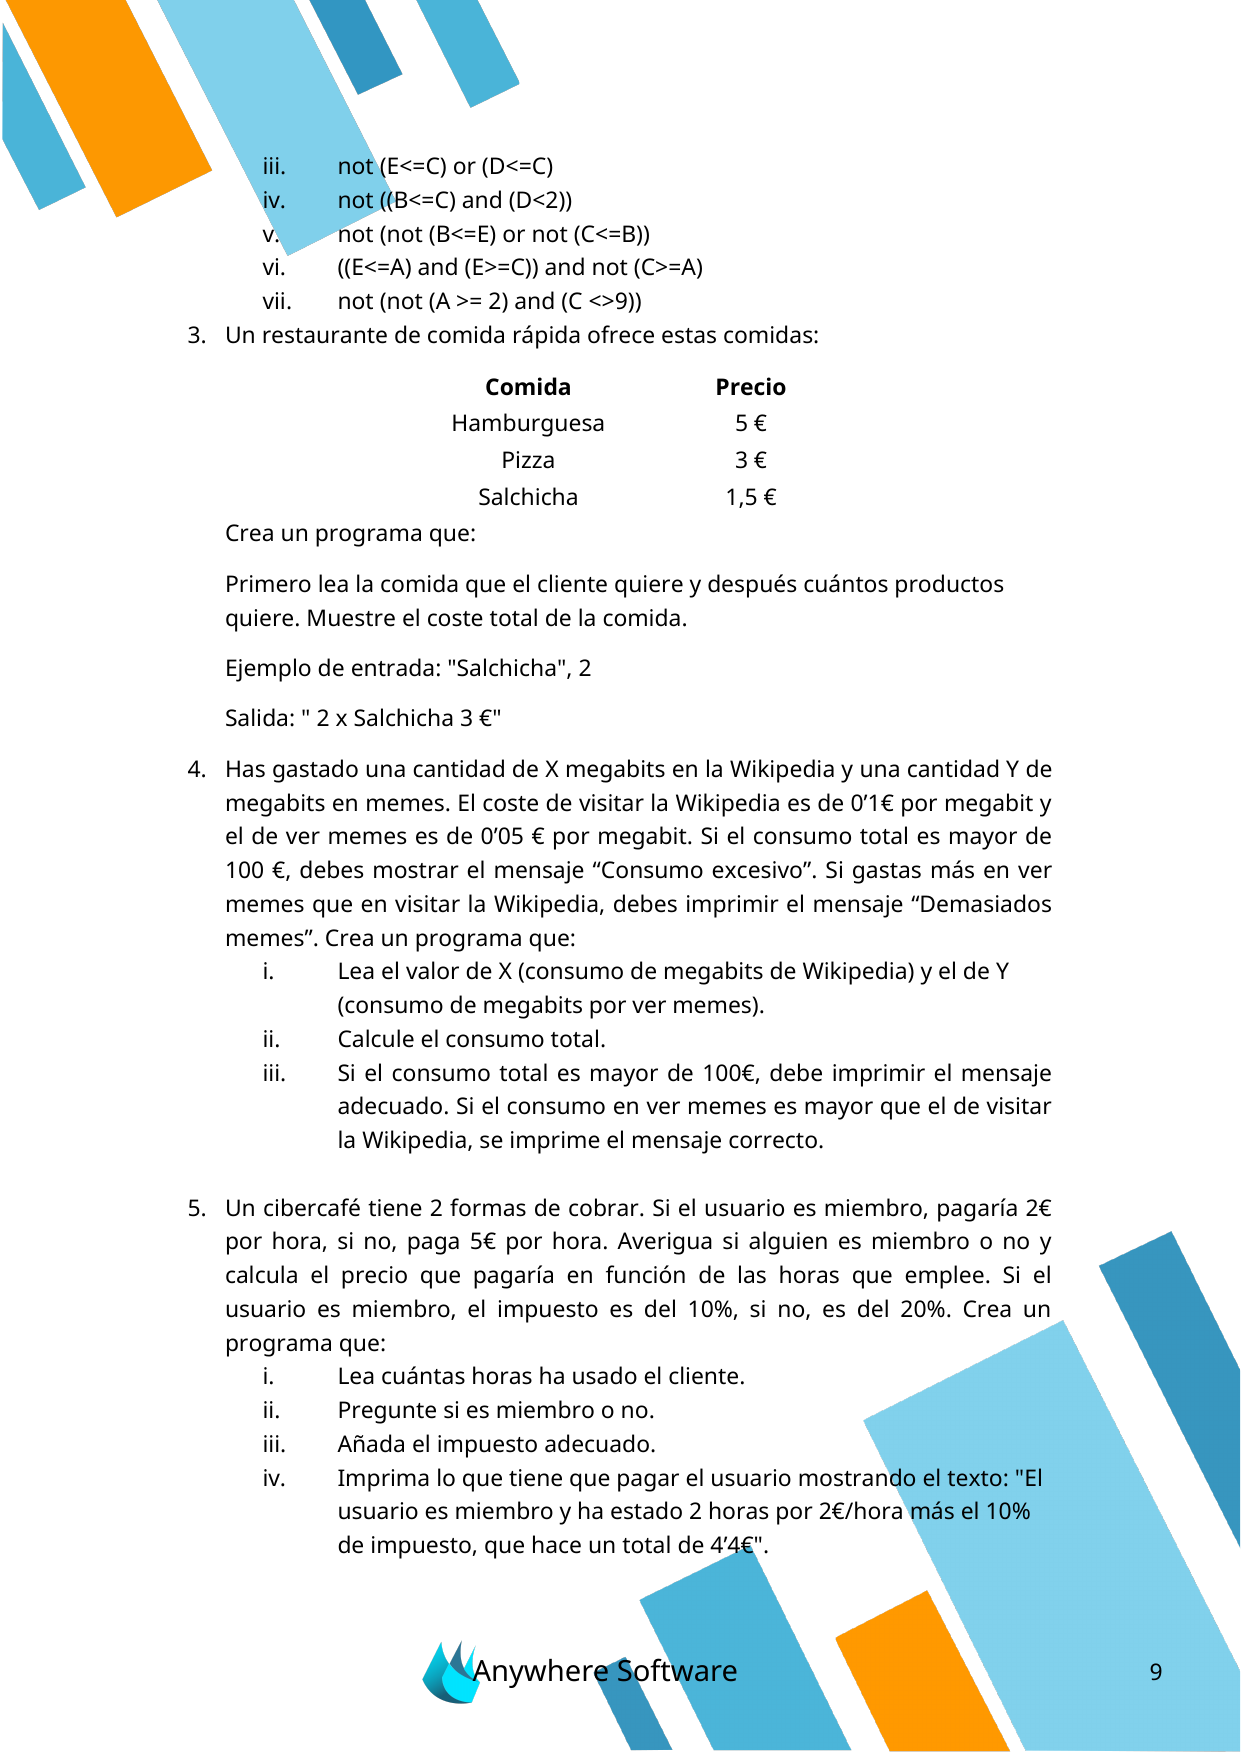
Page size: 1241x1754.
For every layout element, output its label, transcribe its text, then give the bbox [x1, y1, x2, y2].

list not (not (A >= 2) and (C <>9)) [262, 285, 1053, 316]
list Lea cuántas horas ha usado el cliente. [262, 1360, 1053, 1392]
list Lea el valor de X (consumo de megabits de Wikipedia) y el de Y (consumo de megabits por ver memes). [262, 955, 1053, 1020]
table_header Comida [398, 369, 659, 406]
table_cell 3 € [659, 442, 843, 478]
list Imprima lo que tiene que pagar el usuario mostrando el texto: "El usuario es miembro y ha estado 2 horas por 2€/hora más el 10% de impuesto, que hace un total de 4’4€". [262, 1462, 1053, 1594]
table_cell Pizza [398, 442, 659, 478]
list not ((B<=C) and (D<2)) [262, 184, 1053, 215]
list Pregunte si es miembro o no. [262, 1394, 1053, 1425]
list not (not (B<=E) or not (C<=B)) [262, 217, 1053, 249]
picture [593, 1231, 1241, 1752]
text Primero lea la comida que el cliente quiere y después cuántos productos quiere. Muestre el coste total de la comida. [225, 568, 1053, 633]
table_cell 5 € [659, 406, 843, 442]
table_header Precio [659, 369, 843, 406]
list Has gastado una cantidad de X megabits en la Wikipedia y una cantidad Y de megabits en memes. El coste de visitar la Wikipedia es de 0’1€ por megabit y el de ver memes es de 0’05 € por megabit. Si el consumo total es mayor de 100 €, debes mostrar el mensaje “Consumo excesivo”. Si gastas más en ver memes que en visitar la Wikipedia, debes imprimir el mensaje “Demasiados memes”. Crea un programa que: [187, 753, 1053, 953]
list Un restaurante de comida rápida ofrece estas comidas: [187, 319, 1053, 350]
picture [422, 1640, 481, 1704]
picture [2, 0, 520, 256]
list Si el consumo total es mayor de 100€, debe imprimir el mensaje adecuado. Si el consumo en ver memes es mayor que el de visitar la Wikipedia, se imprime el mensaje correcto. [262, 1057, 1053, 1155]
table_cell Salchicha [398, 479, 659, 517]
table_cell Hamburguesa [398, 406, 659, 442]
text Ejemplo de entrada: "Salchicha", 2 [225, 652, 1053, 683]
list Añada el impuesto adecuado. [262, 1428, 1053, 1459]
list Un cibercafé tiene 2 formas de cobrar. Si el usuario es miembro, pagaría 2€ por hora, si no, paga 5€ por hora. Averigua si alguien es miembro o no y calcula el precio que pagaría en función de las horas que emplee. Si el usuario es miembro, el impuesto es del 10%, si no, es del 20%. Crea un programa que: [187, 1192, 1053, 1358]
list not (E<=C) or (D<=C) [262, 150, 1053, 181]
text Salida: " 2 x Salchicha 3 €" [225, 702, 1053, 734]
list Calcule el consumo total. [262, 1023, 1053, 1054]
list ((E<=A) and (E>=C)) and not (C>=A) [262, 251, 1053, 282]
text Crea un programa que: [225, 517, 1053, 549]
table_cell 1,5 € [659, 479, 843, 517]
